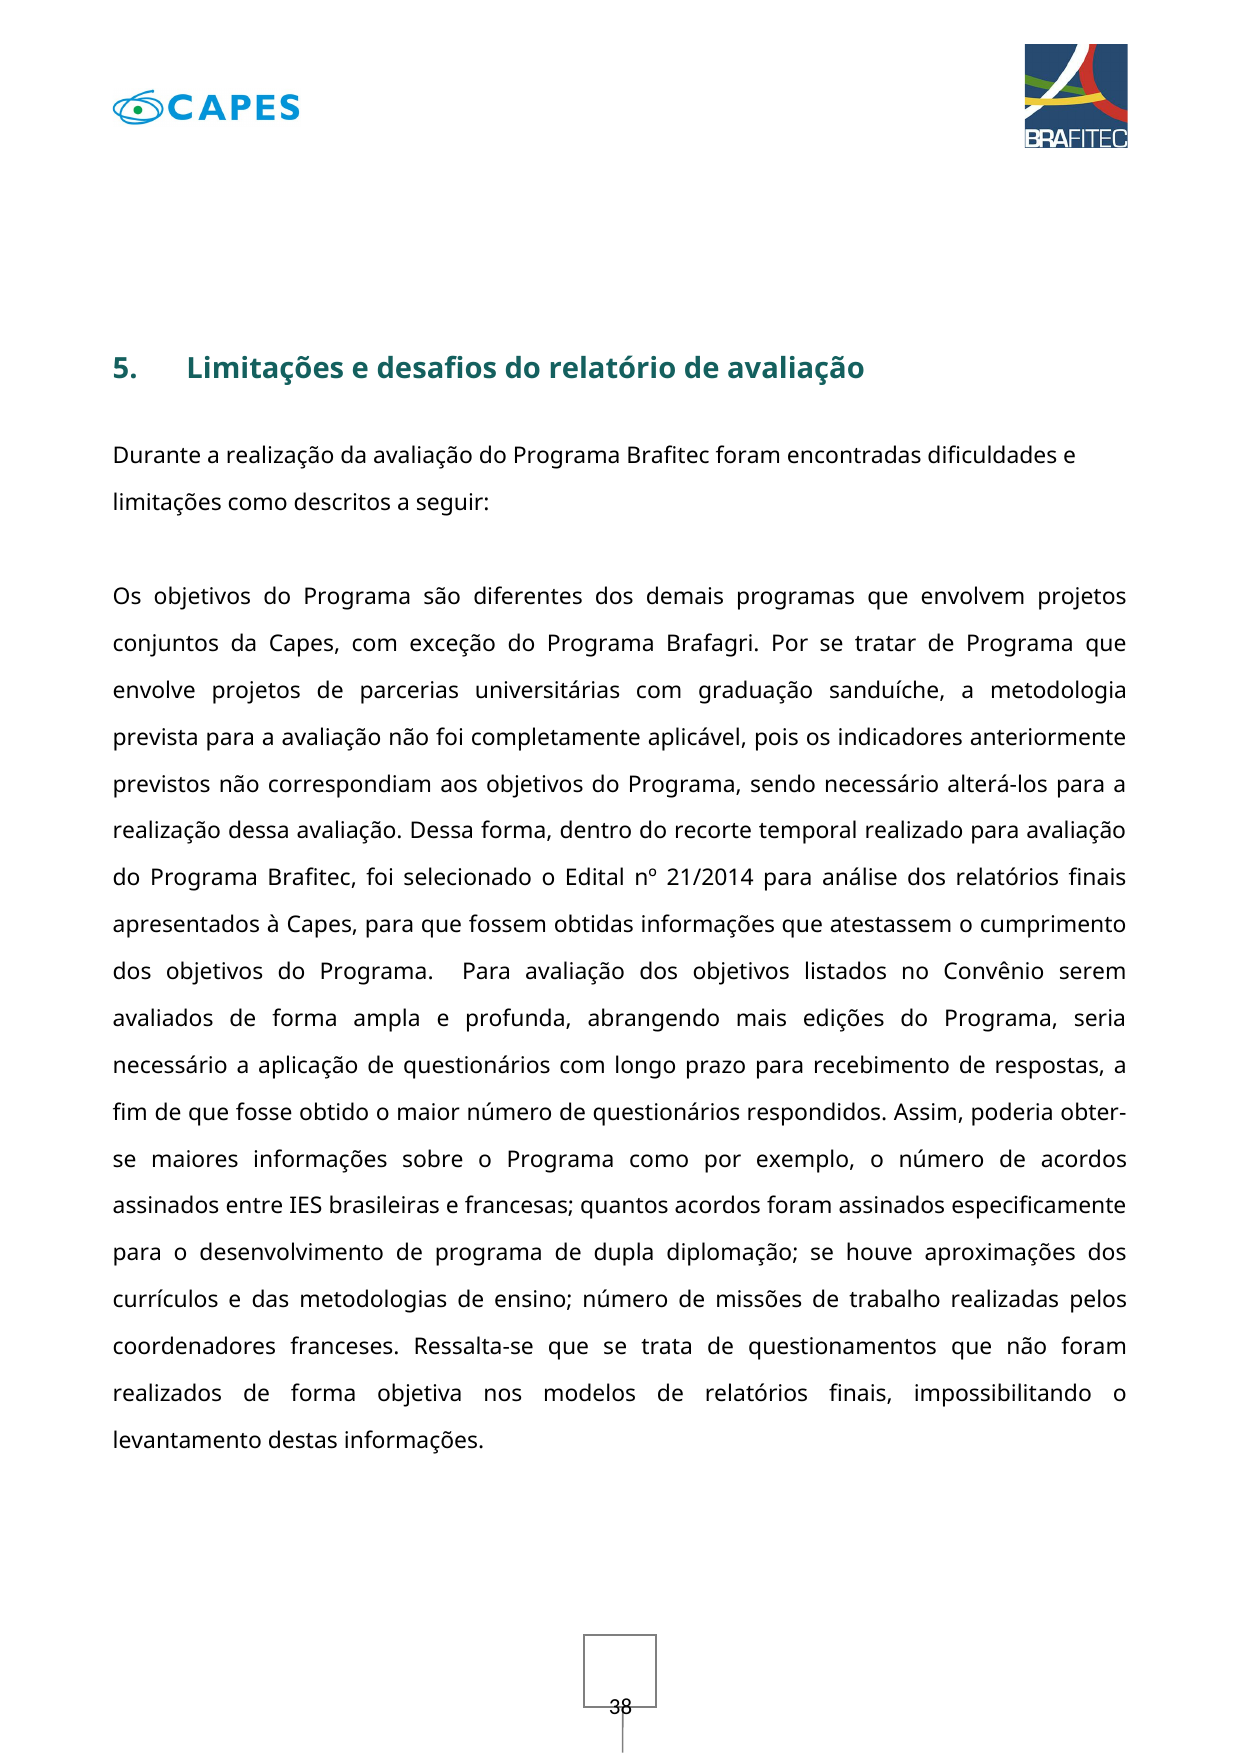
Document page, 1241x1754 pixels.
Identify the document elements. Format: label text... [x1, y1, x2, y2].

picture [1024, 44, 1128, 148]
picture [147, 100, 161, 111]
picture [112, 88, 301, 127]
picture [115, 101, 126, 112]
picture [122, 101, 157, 121]
text Durante a realização da avaliação do Programa Brafitec foram encontradas dificuldades e limitações como descritos a seguir: [112, 439, 1128, 518]
list Limitações e desafios do relatório de avaliação [112, 347, 1128, 387]
list Os objetivos do Programa são diferentes dos demais programas que envolvem projetos conjuntos da Capes, com exceção do Programa Brafagri. Por se tratar de Programa que envolve projetos de parcerias universitárias com graduação sanduíche, a metodologia prevista para a avaliação não foi completamente aplicável, pois os indicadores anteriormente previstos não correspondiam aos objetivos do Programa, sendo necessário alterá-los para a realização dessa avaliação. Dessa forma, dentro do recorte temporal realizado para avaliação do Programa Brafitec, foi selecionado o Edital nº 21/2014 para análise dos relatórios finais apresentados à Capes, para que fossem obtidas informações que atestassem o cumprimento dos objetivos do Programa. Para avaliação dos objetivos listados no Convênio serem avaliados de forma ampla e profunda, abrangendo mais edições do Programa, seria necessário a aplicação de questionários com longo prazo para recebimento de respostas, a fim de que fosse obtido o maior número de questionários respondidos. Assim, poderia obter-se maiores informações sobre o Programa como por exemplo, o número de acordos assinados entre IES brasileiras e francesas; quantos acordos foram assinados especificamente para o desenvolvimento de programa de dupla diplomação; se houve aproximações dos currículos e das metodologias de ensino; número de missões de trabalho realizadas pelos coordenadores franceses. Ressalta-se que se trata de questionamentos que não foram realizados de forma objetiva nos modelos de relatórios finais, impossibilitando o levantamento destas informações. [112, 580, 1128, 1455]
